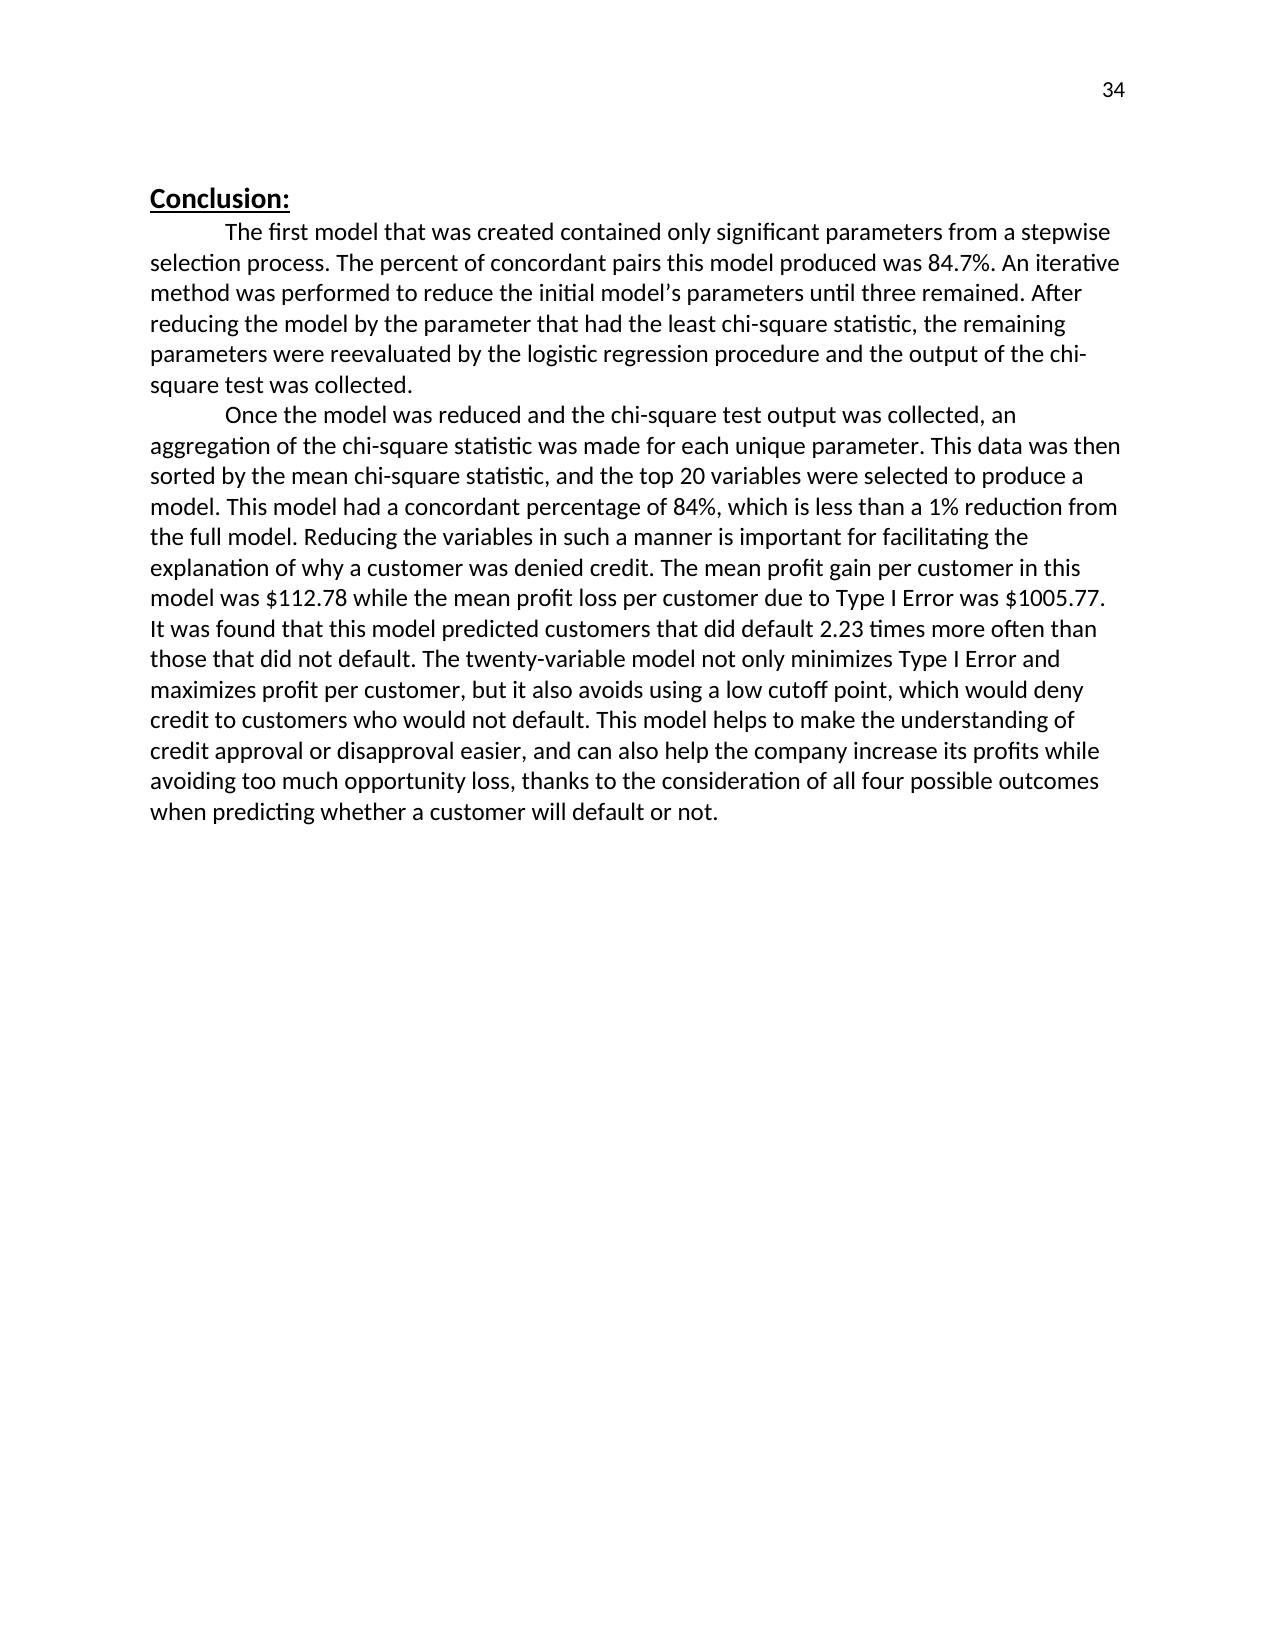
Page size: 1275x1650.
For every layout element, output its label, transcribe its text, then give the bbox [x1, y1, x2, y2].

text The first model that was created contained only significant parameters from a stepwise selection process. The percent of concordant pairs this model produced was 84.7%. An iterative method was performed to reduce the initial model’s parameters until three remained. After reducing the model by the parameter that had the least chi-square statistic, the remaining parameters were reevaluated by the logistic regression procedure and the output of the chi-square test was collected. [150, 216, 1125, 399]
text Conclusion: [150, 181, 1125, 216]
text Once the model was reduced and the chi-square test output was collected, an aggregation of the chi-square statistic was made for each unique parameter. This data was then sorted by the mean chi-square statistic, and the top 20 variables were selected to produce a model. This model had a concordant percentage of 84%, which is less than a 1% reduction from the full model. Reducing the variables in such a manner is important for facilitating the explanation of why a customer was denied credit. The mean profit gain per customer in this model was $112.78 while the mean profit loss per customer due to Type I Error was $1005.77. It was found that this model predicted customers that did default 2.23 times more often than those that did not default. The twenty-variable model not only minimizes Type I Error and maximizes profit per customer, but it also avoids using a low cutoff point, which would deny credit to customers who would not default. This model helps to make the understanding of credit approval or disapproval easier, and can also help the company increase its profits while avoiding too much opportunity loss, thanks to the consideration of all four possible outcomes when predicting whether a customer will default or not. [150, 399, 1125, 827]
